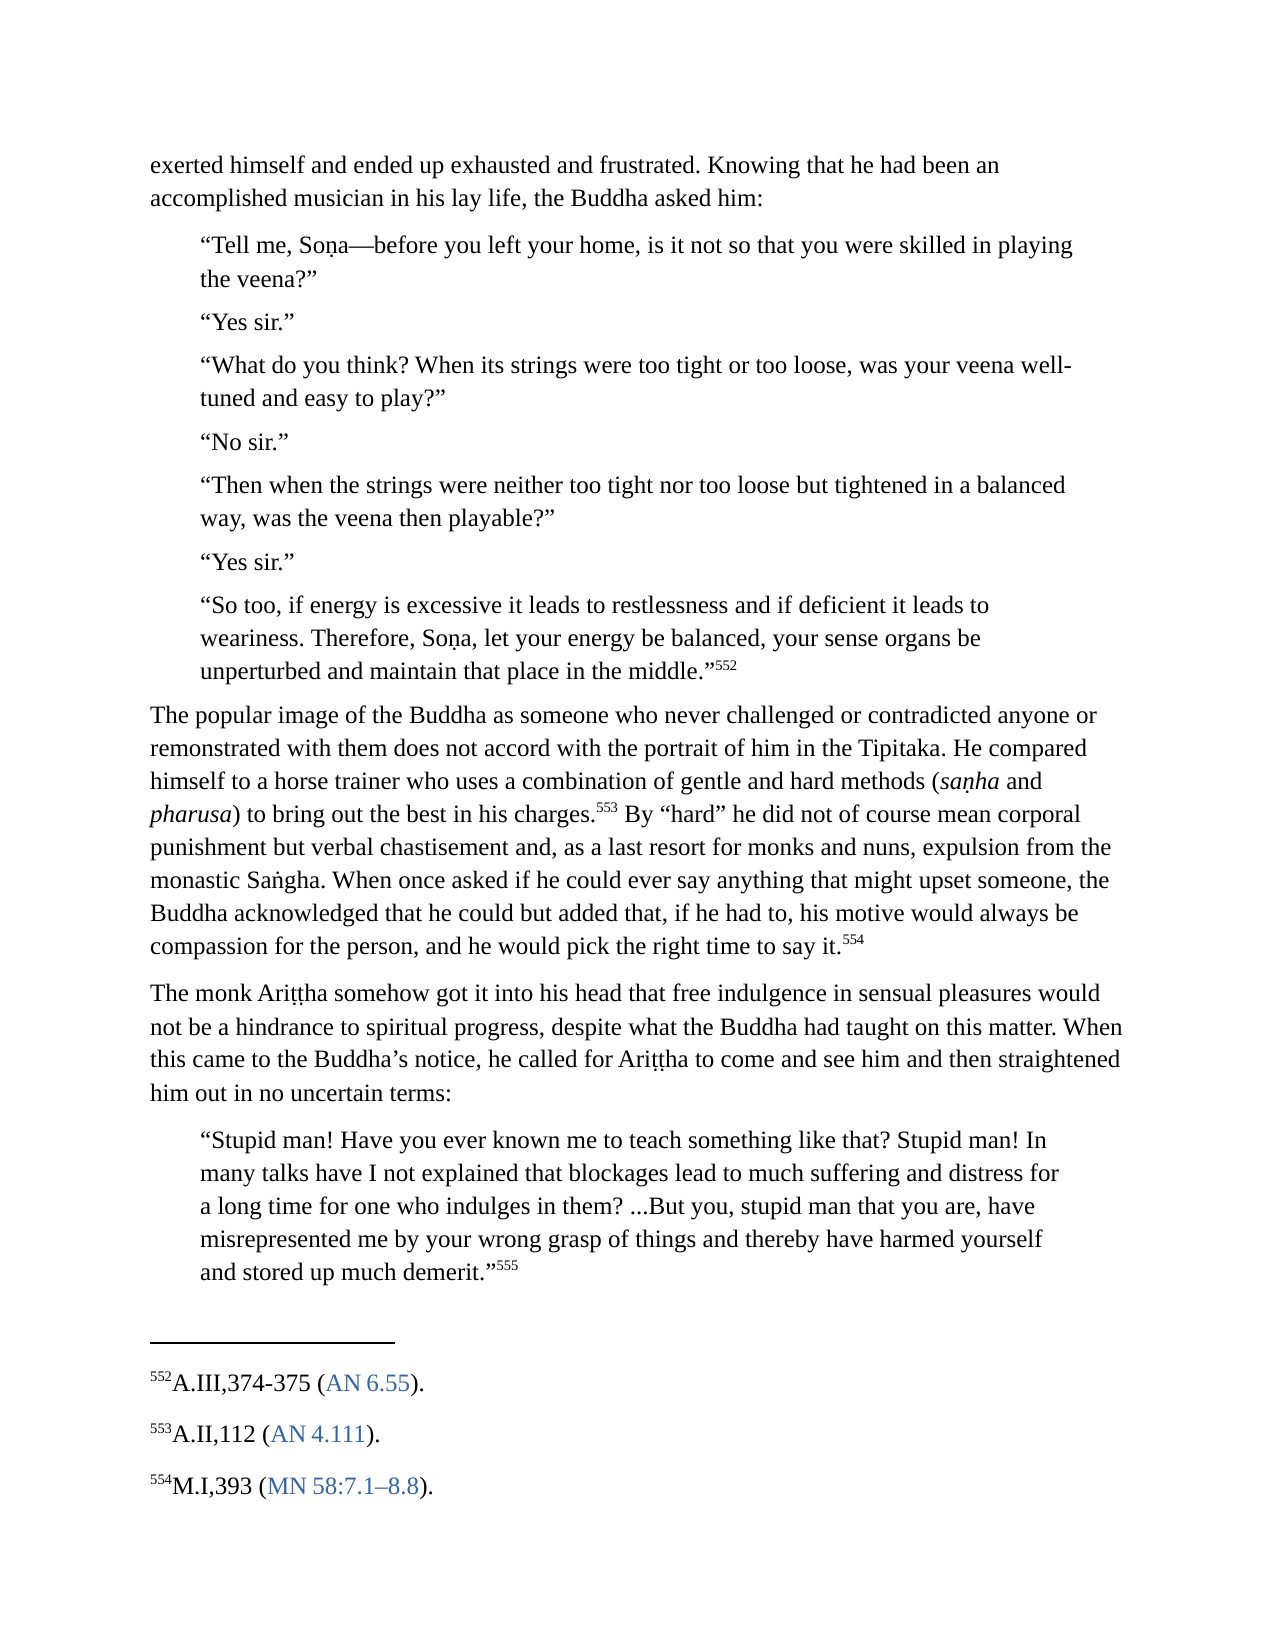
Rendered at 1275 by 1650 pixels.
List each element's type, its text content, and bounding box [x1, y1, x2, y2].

text “No sir.” [200, 427, 1075, 456]
text “Stupid man! Have you ever known me to teach something like that? Stupid man! In many talks have I not explained that blockages lead to much suffering and distress for a long time for one who indulges in them? ...But you, stupid man that you are, have misrepresented me by your wrong grasp of things and thereby have harmed yourself and stored up much demerit.” [200, 1125, 1075, 1286]
text The popular image of the Buddha as someone who never challenged or contradicted anyone or remonstrated with them does not accord with the portrait of him in the Tipitaka. He compared himself to a horse trainer who uses a combination of gentle and hard methods (saṇha and pharusa) to bring out the best in his charges. By “hard” he did not of course mean corporal punishment but verbal chastisement and, as a last resort for monks and nuns, expulsion from the monastic Saṅgha. When once asked if he could ever say anything that might upset someone, the Buddha acknowledged that he could but added that, if he had to, his motive would always be compassion for the person, and he would pick the right time to say it. [150, 700, 1125, 960]
text The monk Ariṭṭha somehow got it into his head that free indulgence in sensual pleasures would not be a hindrance to spiritual progress, despite what the Buddha had taught on this matter. When this came to the Buddha’s notice, he called for Ariṭṭha to come and see him and then straightened him out in no uncertain terms: [150, 978, 1125, 1106]
text “Then when the strings were neither too tight nor too loose but tightened in a balanced way, was the veena then playable?” [200, 470, 1075, 532]
text “So too, if energy is excessive it leads to restlessness and if deficient it leads to weariness. Therefore, Soṇa, let your energy be balanced, your sense organs be unperturbed and maintain that place in the middle.” [200, 590, 1075, 685]
text “What do you think? When its strings were too tight or too loose, was your veena well-tuned and easy to play?” [200, 351, 1075, 412]
text It is interesting to compare this with how the Buddha helped the monk Soṇa, whose problem was not doubt or lack of drive but too much energy. Determined to attain awakening, Soṇa over-exerted himself and ended up exhausted and frustrated. Knowing that he had been an accomplished musician in his lay life, the Buddha asked him: [150, 150, 1125, 212]
text “Tell me, Soṇa—before you left your home, is it not so that you were skilled in playing the veena?” [200, 231, 1075, 292]
text “Yes sir.” [200, 547, 1075, 576]
text “Yes sir.” [200, 307, 1075, 336]
